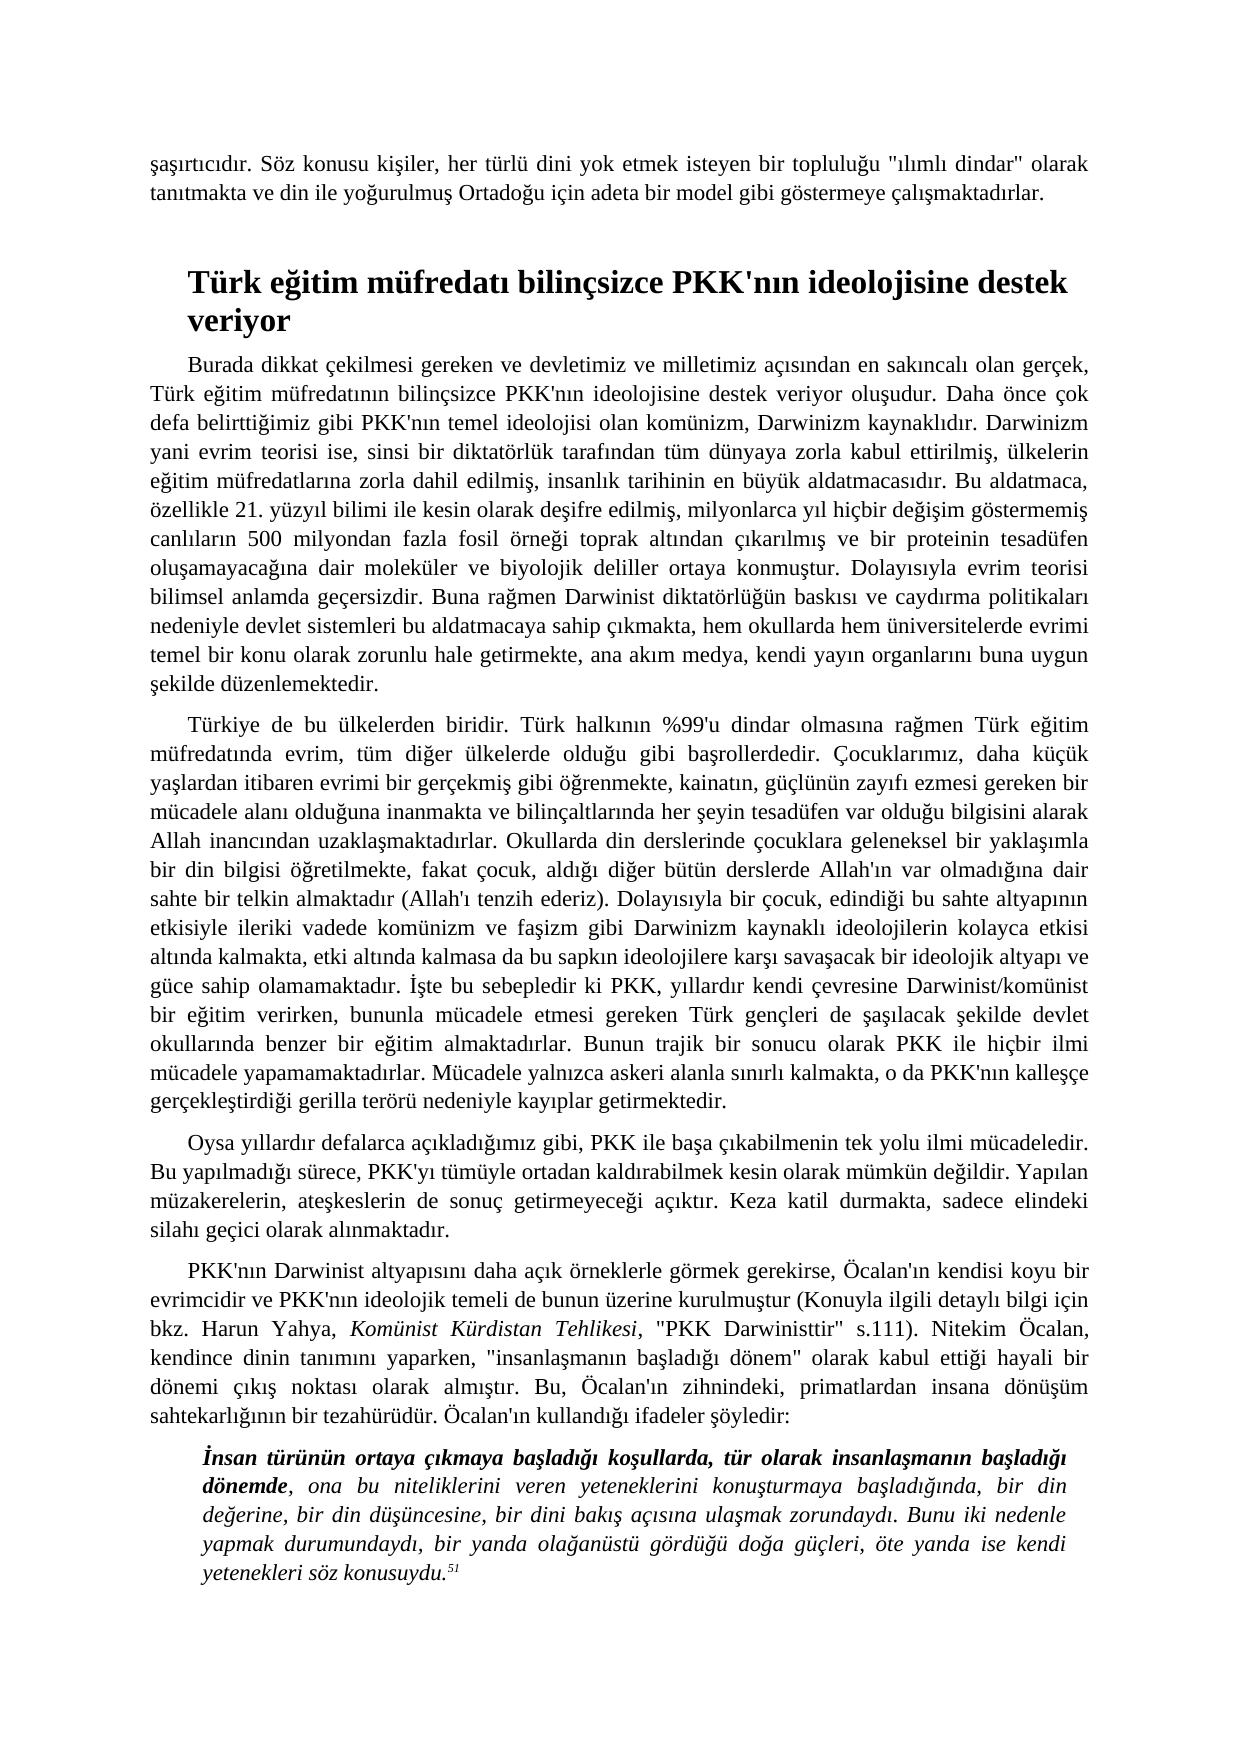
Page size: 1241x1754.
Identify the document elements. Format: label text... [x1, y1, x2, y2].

text Oysa yıllardır defalarca açıkladığımız gibi, PKK ile başa çıkabilmenin tek yolu ilmi mücadeledir. Bu yapılmadığı sürece, PKK'yı tümüyle ortadan kaldırabilmek kesin olarak mümkün değildir. Yapılan müzakerelerin, ateşkeslerin de sonuç getirmeyeceği açıktır. Keza katil durmakta, sadece elindeki silahı geçici olarak alınmaktadır. [150, 1129, 1090, 1242]
text PKK'nın Darwinist altyapısını daha açık örneklerle görmek gerekirse, Öcalan'ın kendisi koyu bir evrimcidir ve PKK'nın ideolojik temeli de bunun üzerine kurulmuştur (Konuyla ilgili detaylı bilgi için bkz. Harun Yahya, Komünist Kürdistan Tehlikesi, "PKK Darwinisttir" s.111). Nitekim Öcalan, kendince dinin tanımını yaparken, "insanlaşmanın başladığı dönem" olarak kabul ettiği hayali bir dönemi çıkış noktası olarak almıştır. Bu, Öcalan'ın zihnindeki, primatlardan insana dönüşüm sahtekarlığının bir tezahürüdür. Öcalan'ın kullandığı ifadeler şöyledir: [150, 1257, 1090, 1428]
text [150, 150, 1090, 205]
text Türkiye de bu ülkelerden biridir. Türk halkının %99'u dindar olmasına rağmen Türk eğitim müfredatında evrim, tüm diğer ülkelerde olduğu gibi başrollerdedir. Çocuklarımız, daha küçük yaşlardan itibaren evrimi bir gerçekmiş gibi öğrenmekte, kainatın, güçlünün zayıfı ezmesi gereken bir mücadele alanı olduğuna inanmakta ve bilinçaltlarında her şeyin tesadüfen var olduğu bilgisini alarak Allah inancından uzaklaşmaktadırlar. Okullarda din derslerinde çocuklara geleneksel bir yaklaşımla bir din bilgisi öğretilmekte, fakat çocuk, aldığı diğer bütün derslerde Allah'ın var olmadığına dair sahte bir telkin almaktadır (Allah'ı tenzih ederiz). Dolayısıyla bir çocuk, edindiği bu sahte altyapının etkisiyle ileriki vadede komünizm ve faşizm gibi Darwinizm kaynaklı ideolojilerin kolayca etkisi altında kalmakta, etki altında kalmasa da bu sapkın ideolojilere karşı savaşacak bir ideolojik altyapı ve güce sahip olamamaktadır. İşte bu sebepledir ki PKK, yıllardır kendi çevresine Darwinist/komünist bir eğitim verirken, bununla mücadele etmesi gereken Türk gençleri de şaşılacak şekilde devlet okullarında benzer bir eğitim almaktadırlar. Bunun trajik bir sonucu olarak PKK ile hiçbir ilmi mücadele yapamamaktadırlar. Mücadele yalnızca askeri alanla sınırlı kalmakta, o da PKK'nın kalleşçe gerçekleştirdiği gerilla terörü nedeniyle kayıplar getirmektedir. [150, 711, 1090, 1114]
text Burada dikkat çekilmesi gereken ve devletimiz ve milletimiz açısından en sakıncalı olan gerçek, Türk eğitim müfredatının bilinçsizce PKK'nın ideolojisine destek veriyor oluşudur. Daha önce çok defa belirttiğimiz gibi PKK'nın temel ideolojisi olan komünizm, Darwinizm kaynaklıdır. Darwinizm yani evrim teorisi ise, sinsi bir diktatörlük tarafından tüm dünyaya zorla kabul ettirilmiş, ülkelerin eğitim müfredatlarına zorla dahil edilmiş, insanlık tarihinin en büyük aldatmacasıdır. Bu aldatmaca, özellikle 21. yüzyıl bilimi ile kesin olarak deşifre edilmiş, milyonlarca yıl hiçbir değişim göstermemiş canlıların 500 milyondan fazla fosil örneği toprak altından çıkarılmış ve bir proteinin tesadüfen oluşamayacağına dair moleküler ve biyolojik deliller ortaya konmuştur. Dolayısıyla evrim teorisi bilimsel anlamda geçersizdir. Buna rağmen Darwinist diktatörlüğün baskısı ve caydırma politikaları nedeniyle devlet sistemleri bu aldatmacaya sahip çıkmakta, hem okullarda hem üniversitelerde evrimi temel bir konu olarak zorunlu hale getirmekte, ana akım medya, kendi yayın organlarını buna uygun şekilde düzenlemektedir. [150, 351, 1090, 696]
text İnsan türünün ortaya çıkmaya başladığı koşullarda, tür olarak insanlaşmanın başladığı dönemde, ona bu niteliklerini veren yeteneklerini konuşturmaya başladığında, bir din değerine, bir din düşüncesine, bir dini bakış açısına ulaşmak zorundaydı. Bunu iki nedenle yapmak durumundaydı, bir yanda olağanüstü gördüğü doğa güçleri, öte yanda ise kendi yetenekleri söz konusuydu.51 [202, 1443, 1068, 1586]
text Türk eğitim müfredatı bilinçsizce PKK'nın ideolojisine destek veriyor [187, 262, 1090, 338]
